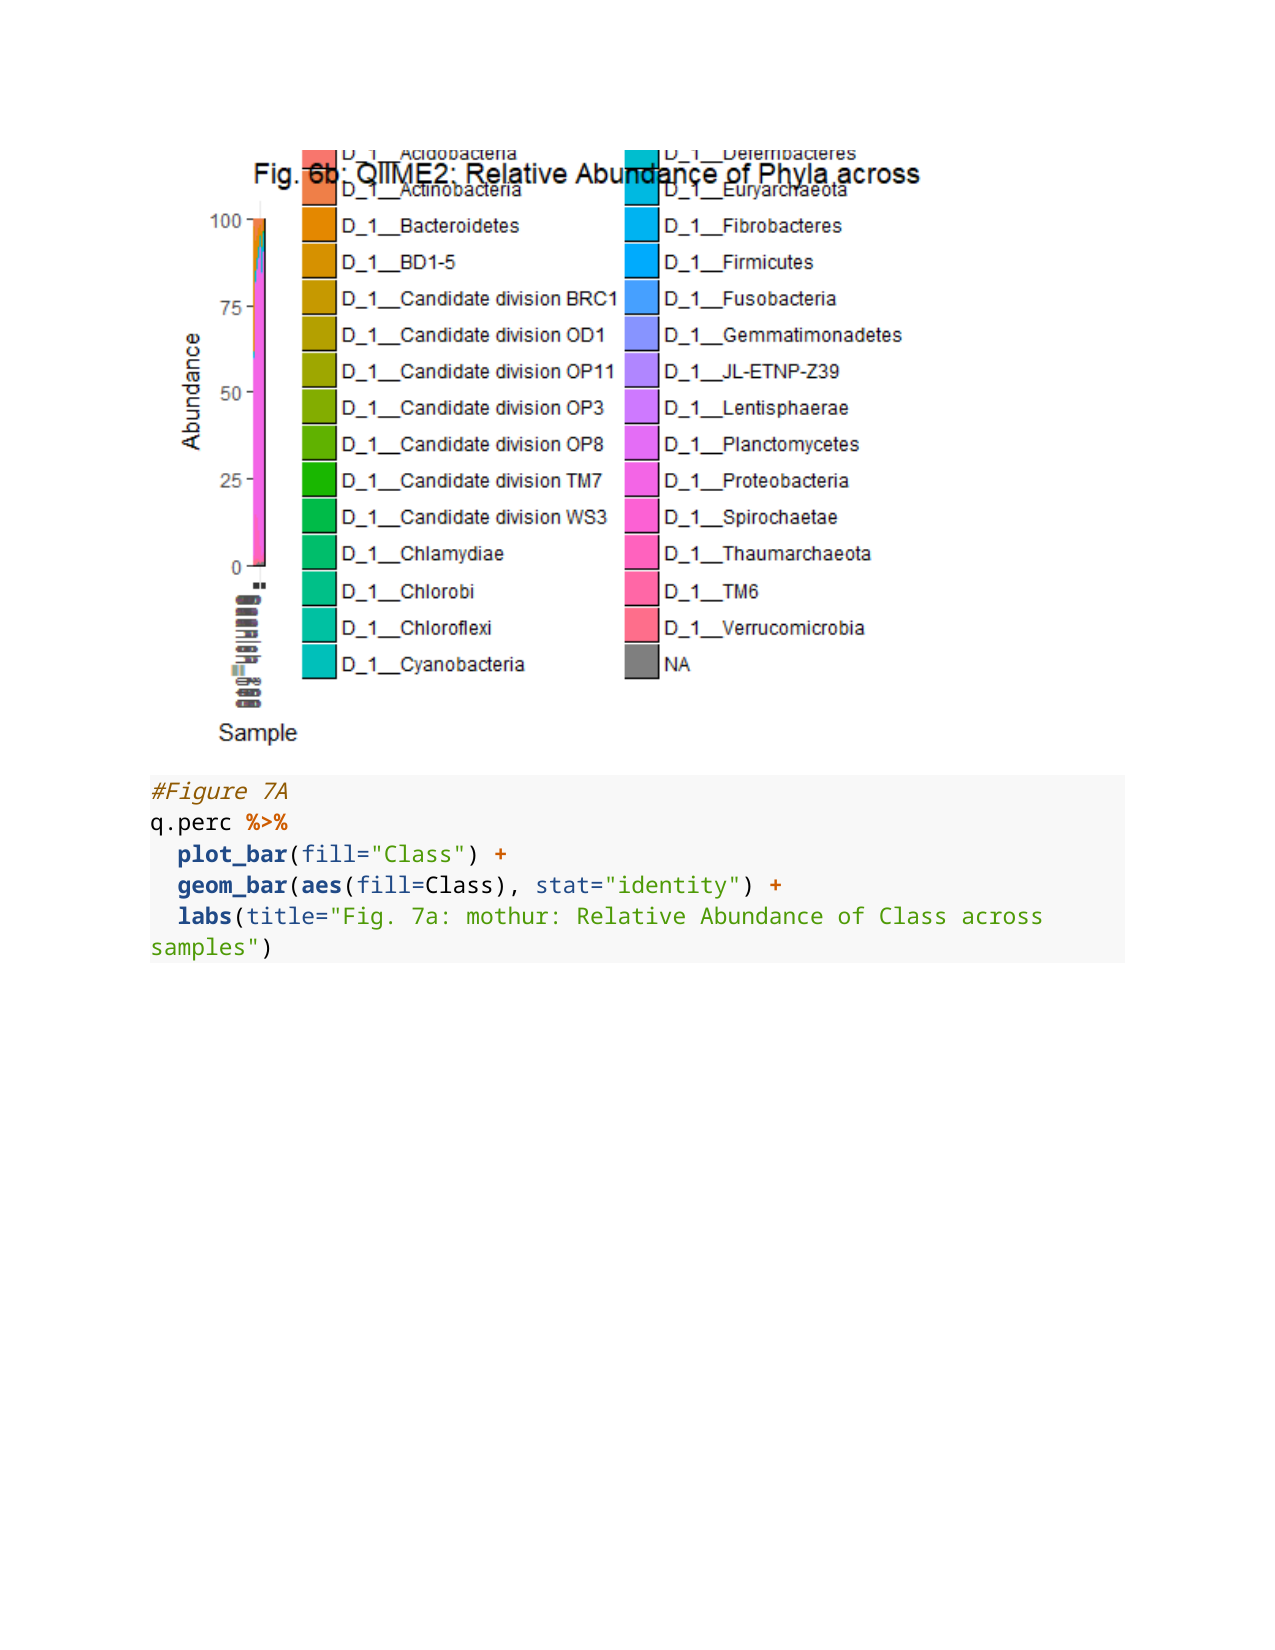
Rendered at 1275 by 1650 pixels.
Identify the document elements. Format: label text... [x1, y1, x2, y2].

text #Figure 7A q.perc %>% plot_bar(fill="Class") + geom_bar(aes(fill=Class), stat="identity") + labs(title="Fig. 7a: mothur: Relative Abundance of Class across samples") [274, 775, 1125, 963]
picture [168, 150, 927, 757]
